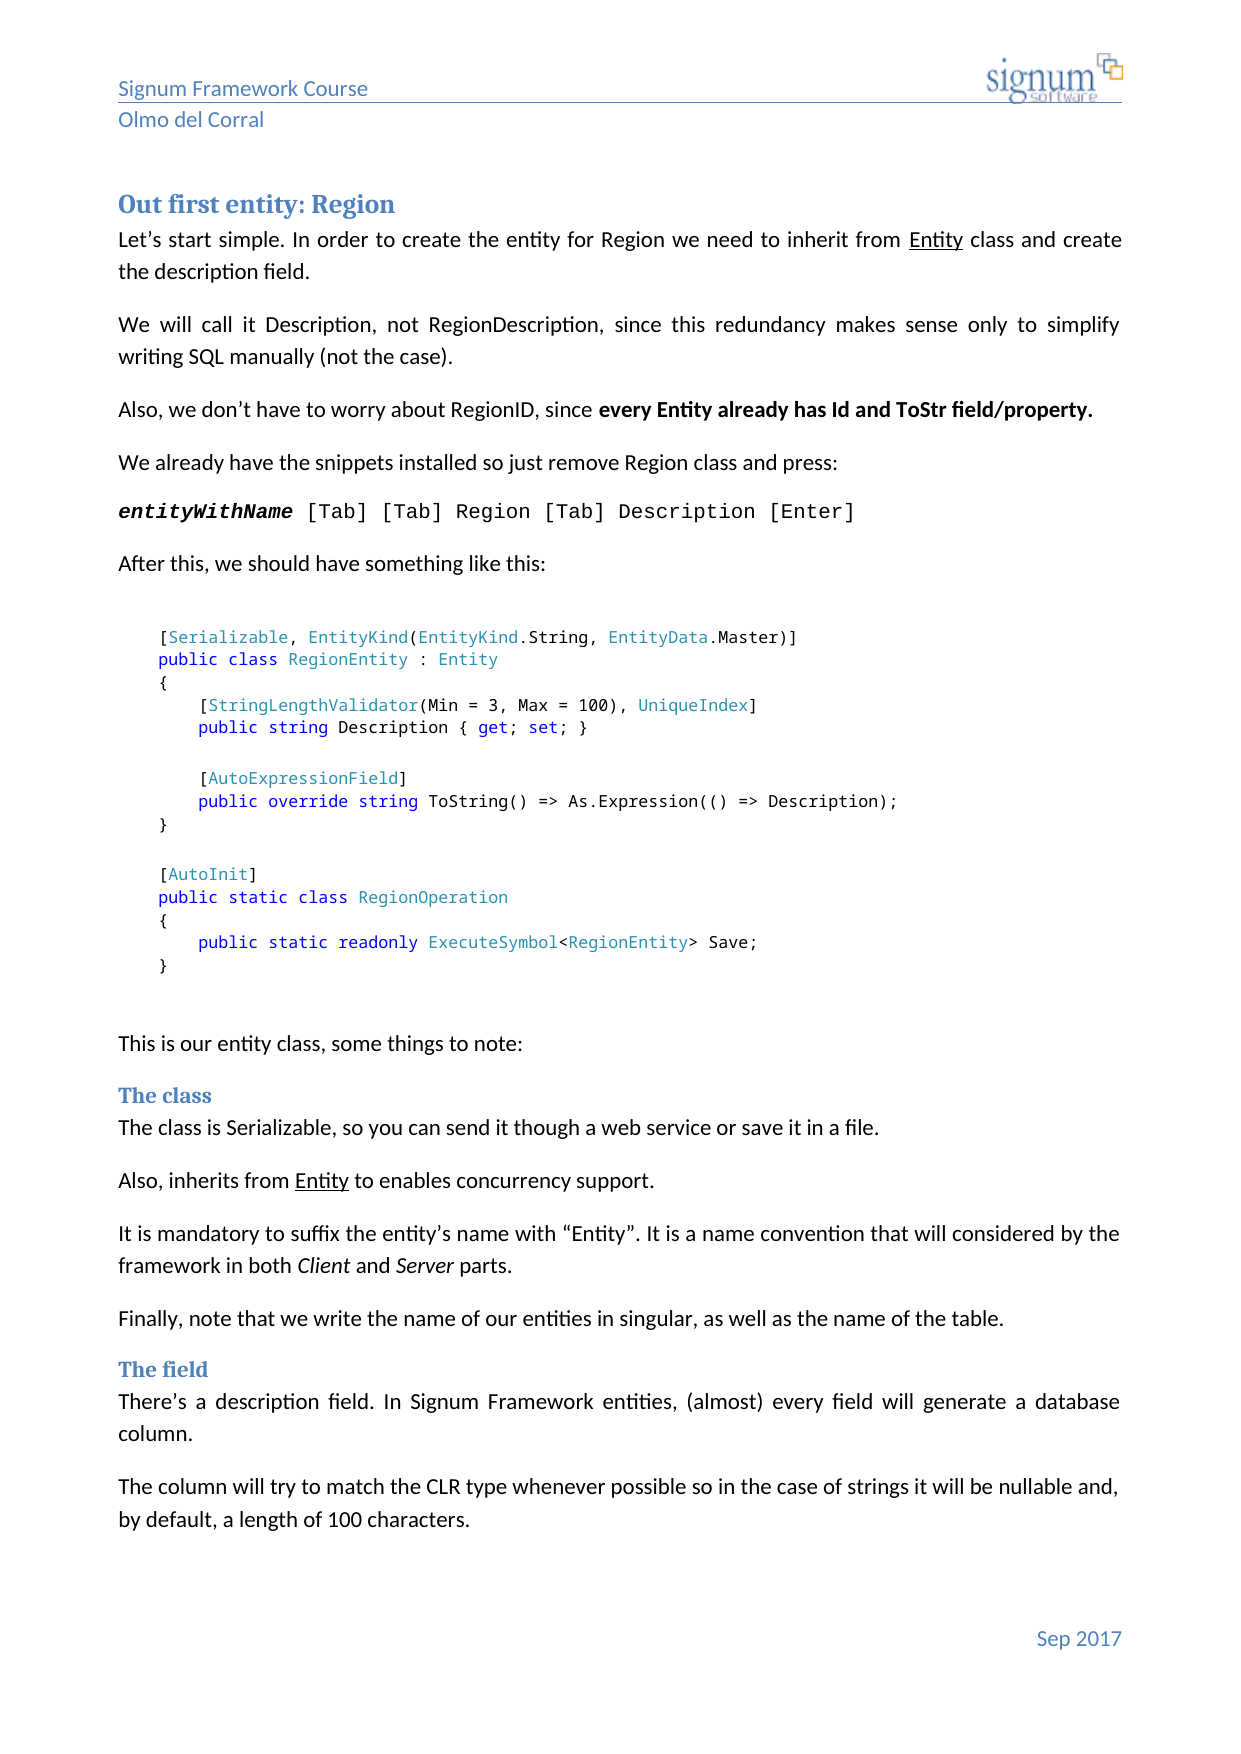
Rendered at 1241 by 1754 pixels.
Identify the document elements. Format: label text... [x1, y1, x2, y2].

text There’s a description field. In Signum Framework entities, (almost) every field will generate a database column. [118, 1387, 1122, 1447]
text [Serializable, EntityKind(EntityKind.String, EntityData.Master)] [118, 625, 1122, 648]
text We already have the snippets installed so just remove Region class and press: [118, 448, 1122, 476]
text public string Description { get; set; } [118, 716, 1122, 739]
text It is mandatory to suffix the entity’s name with “Entity”. It is a name convention that will considered by the framework in both Client and Server parts. [118, 1219, 1122, 1279]
subtitle Out first entity: Region [118, 189, 1122, 220]
text { [118, 671, 1122, 693]
text } [118, 812, 1122, 835]
text This is our entity class, some things to note: [118, 1029, 1122, 1058]
text public class RegionEntity : Entity [118, 648, 1122, 671]
text entityWithName [Tab] [Tab] Region [Tab] Description [Enter] [118, 501, 1122, 525]
text After this, we should have something like this: [118, 549, 1122, 577]
text Let’s start simple. In order to create the entity for Region we need to inherit from Entity class and create the description field. [118, 225, 1122, 285]
text [AutoExpressionField] [118, 767, 1122, 789]
text } [118, 954, 1122, 977]
text Also, we don’t have to worry about RegionID, since every Entity already has Id and ToStr field/property. [118, 395, 1122, 423]
text public override string ToString() => As.Expression(() => Description); [118, 789, 1122, 812]
text [AutoInit] [118, 863, 1122, 886]
text public static class RegionOperation [118, 886, 1122, 908]
text Finally, note that we write the name of our entities in singular, as well as the name of the table. [118, 1304, 1122, 1332]
text public static readonly ExecuteSymbol<RegionEntity> Save; [118, 931, 1122, 954]
text We will call it Description, not RegionDescription, since this redundancy makes sense only to simplify writing SQL manually (not the case). [118, 310, 1122, 370]
subtitle The class [118, 1083, 1122, 1109]
picture [981, 53, 1124, 104]
text The class is Serializable, so you can send it though a web service or save it in a file. [118, 1113, 1122, 1141]
text Also, inherits from Entity to enables concurrency support. [118, 1166, 1122, 1194]
text [StringLengthValidator(Min = 3, Max = 100), UniqueIndex] [118, 693, 1122, 716]
subtitle The field [118, 1357, 1122, 1383]
text { [118, 908, 1122, 931]
